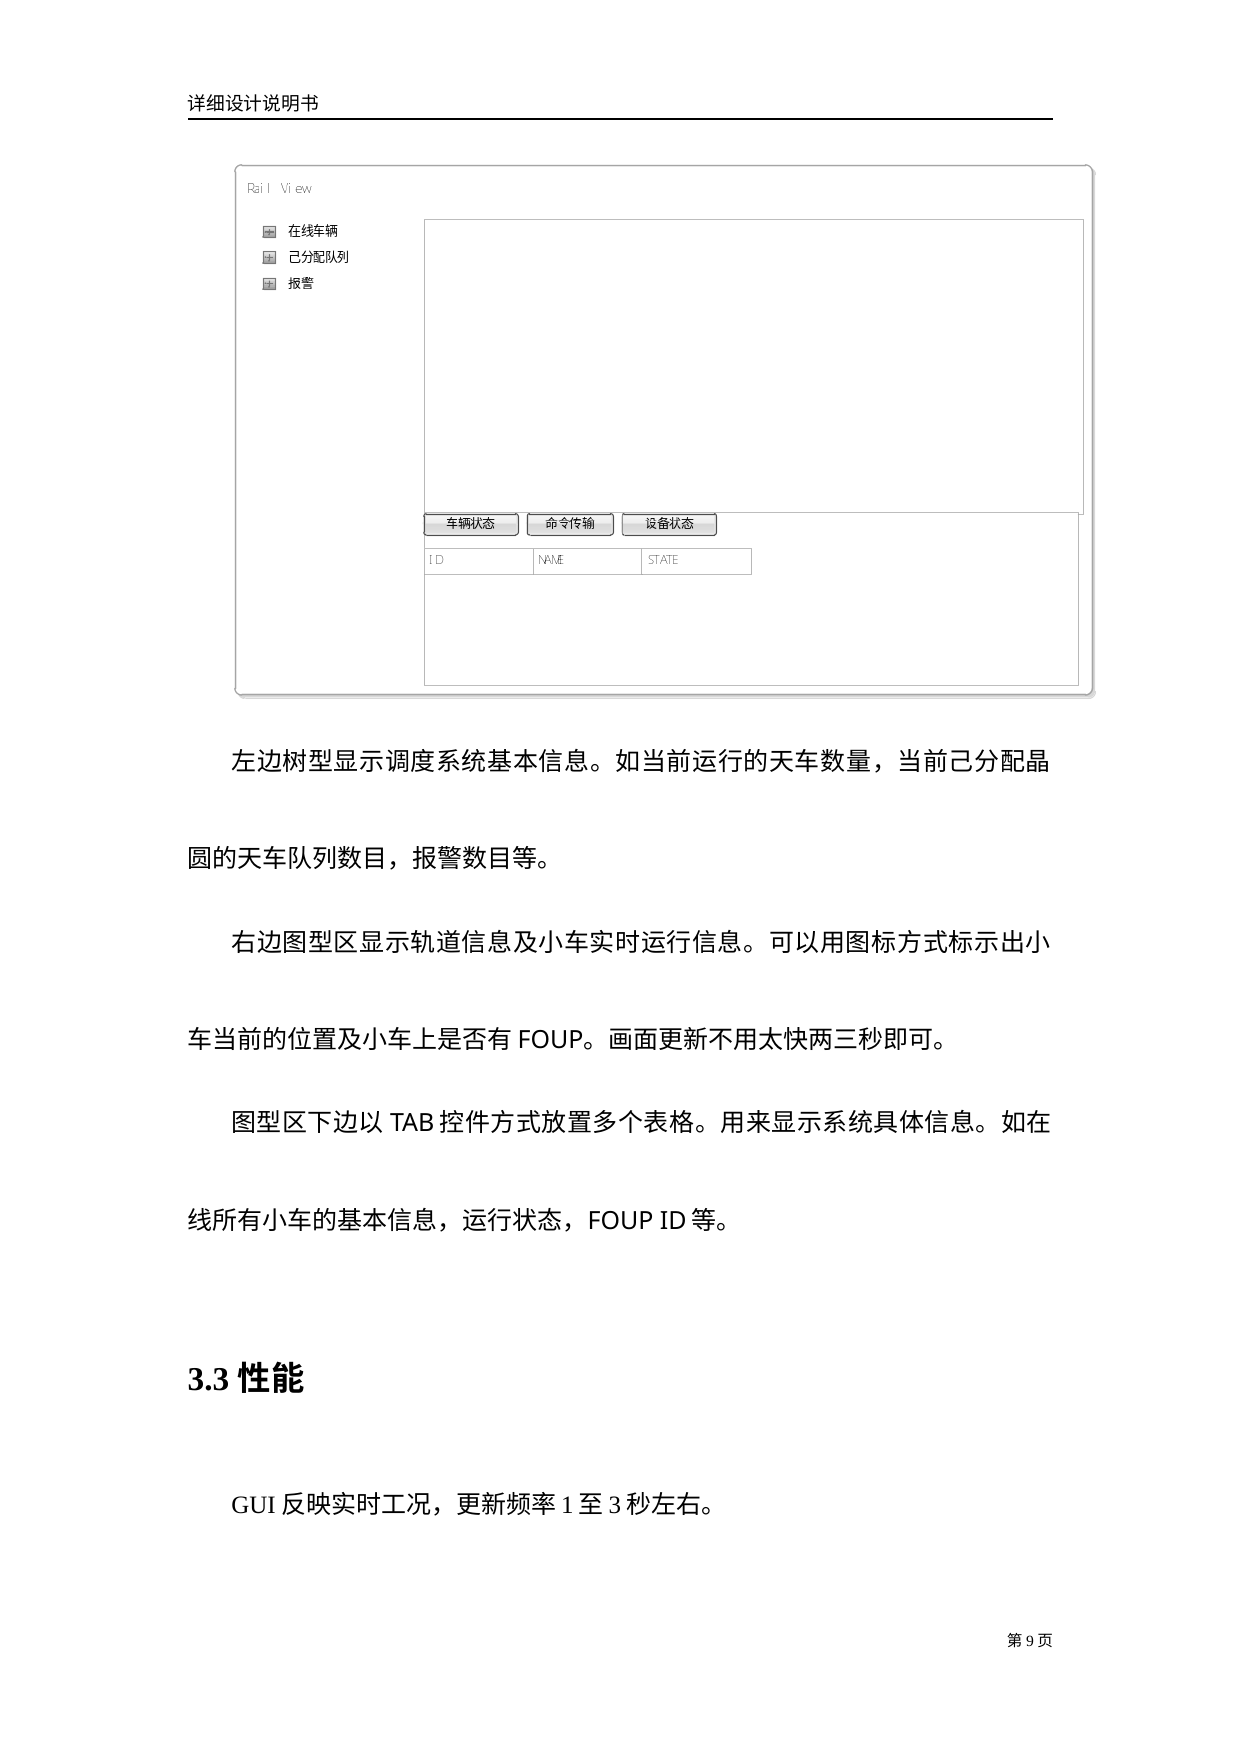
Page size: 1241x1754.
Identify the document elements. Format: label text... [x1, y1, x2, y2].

text 左边树型显示调度系统基本信息。如当前运行的天车数量，当前己分配晶圆的天车队列数目，报警数目等。 [187, 727, 1053, 889]
text GUI反映实时工况，更新频率1至3秒左右。 [187, 1471, 1053, 1536]
text 图型区下边以TAB控件方式放置多个表格。用来显示系统具体信息。如在线所有小车的基本信息，运行状态，FOUP ID等。 [187, 1088, 1053, 1251]
text 右边图型区显示轨道信息及小车实时运行信息。可以用图标方式标示出小车当前的位置及小车上是否有FOUP。画面更新不用太快两三秒即可。 [187, 908, 1053, 1070]
subtitle 3.3 性能 [187, 1343, 1053, 1408]
